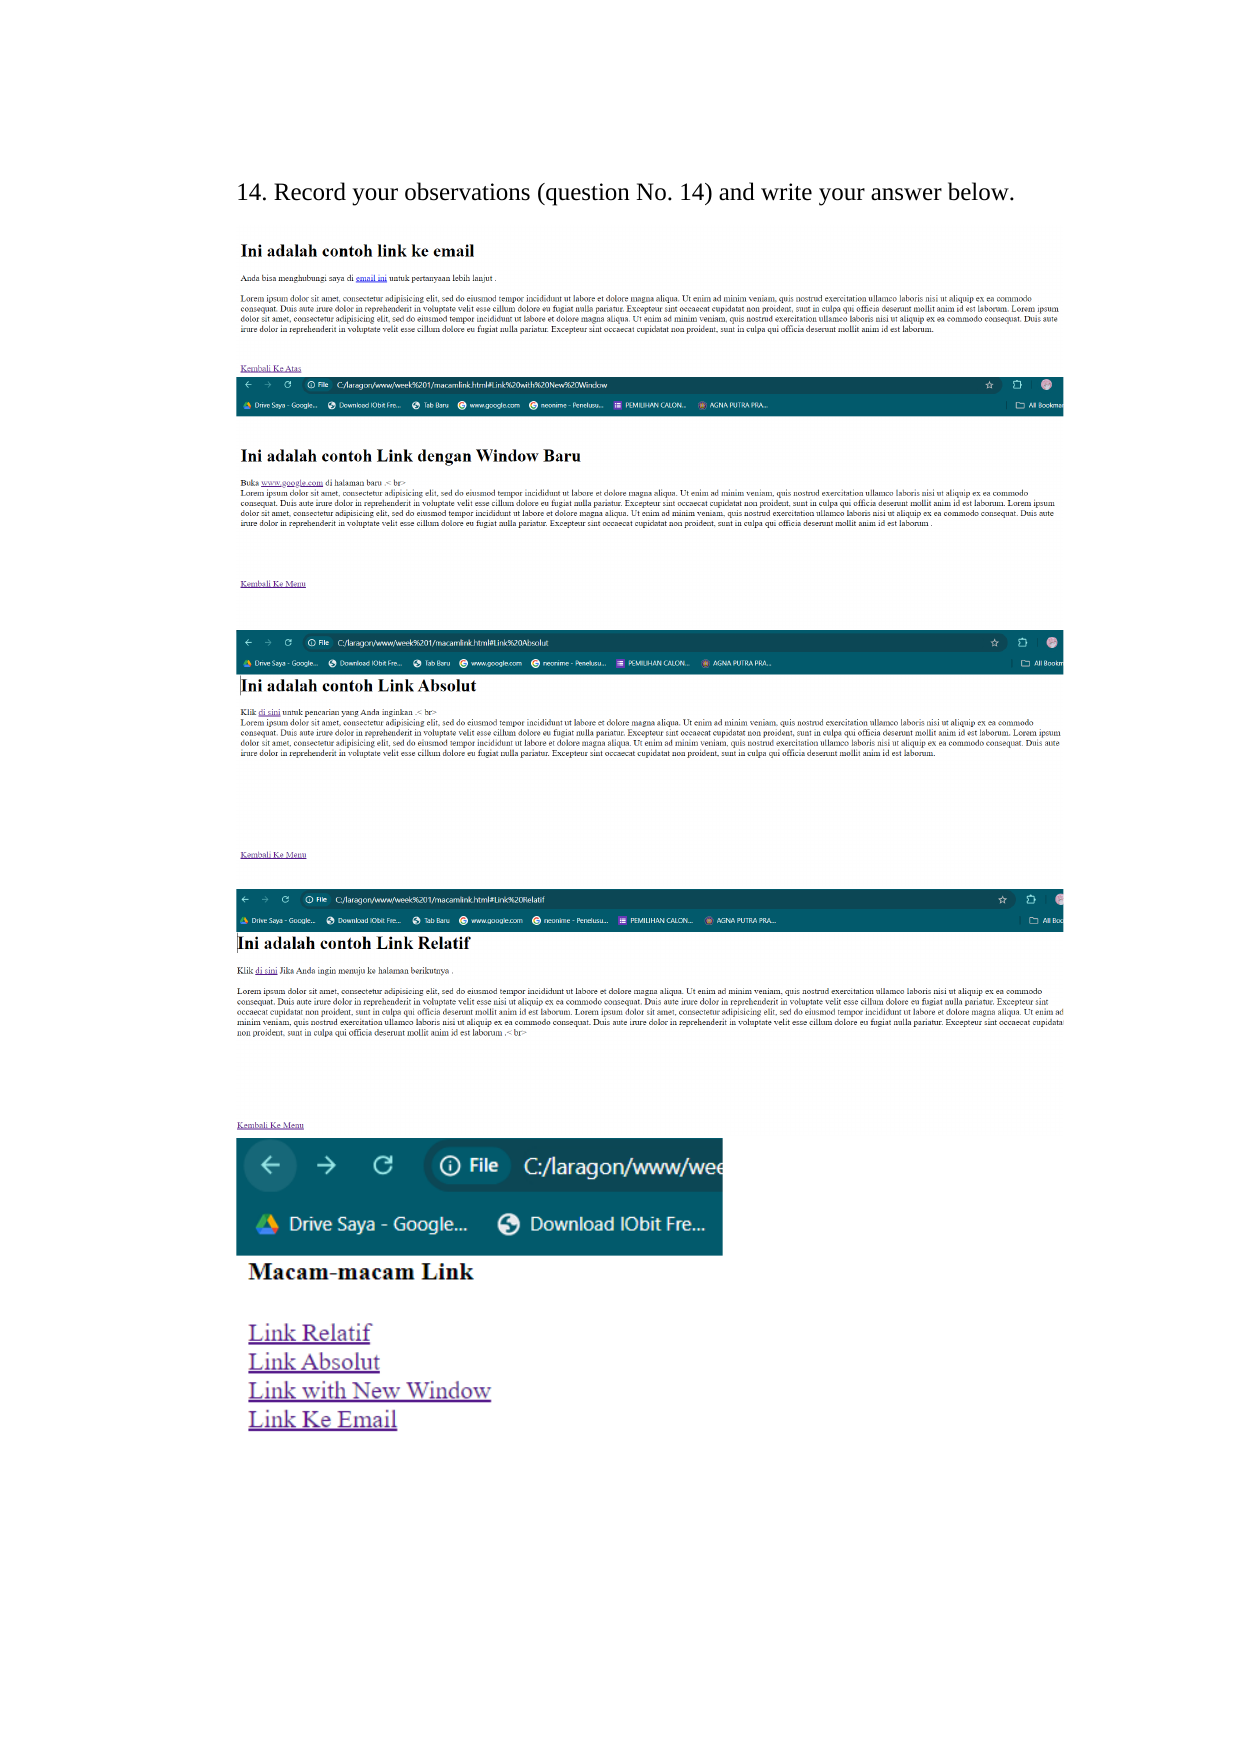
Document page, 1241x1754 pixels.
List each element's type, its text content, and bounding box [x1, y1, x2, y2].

text 14. Record your observations (question No. 14) and write your answer below. [236, 177, 1063, 206]
picture [236, 889, 1064, 1136]
picture [236, 225, 1064, 375]
picture [236, 1138, 723, 1455]
picture [236, 630, 1064, 887]
picture [236, 377, 1064, 629]
